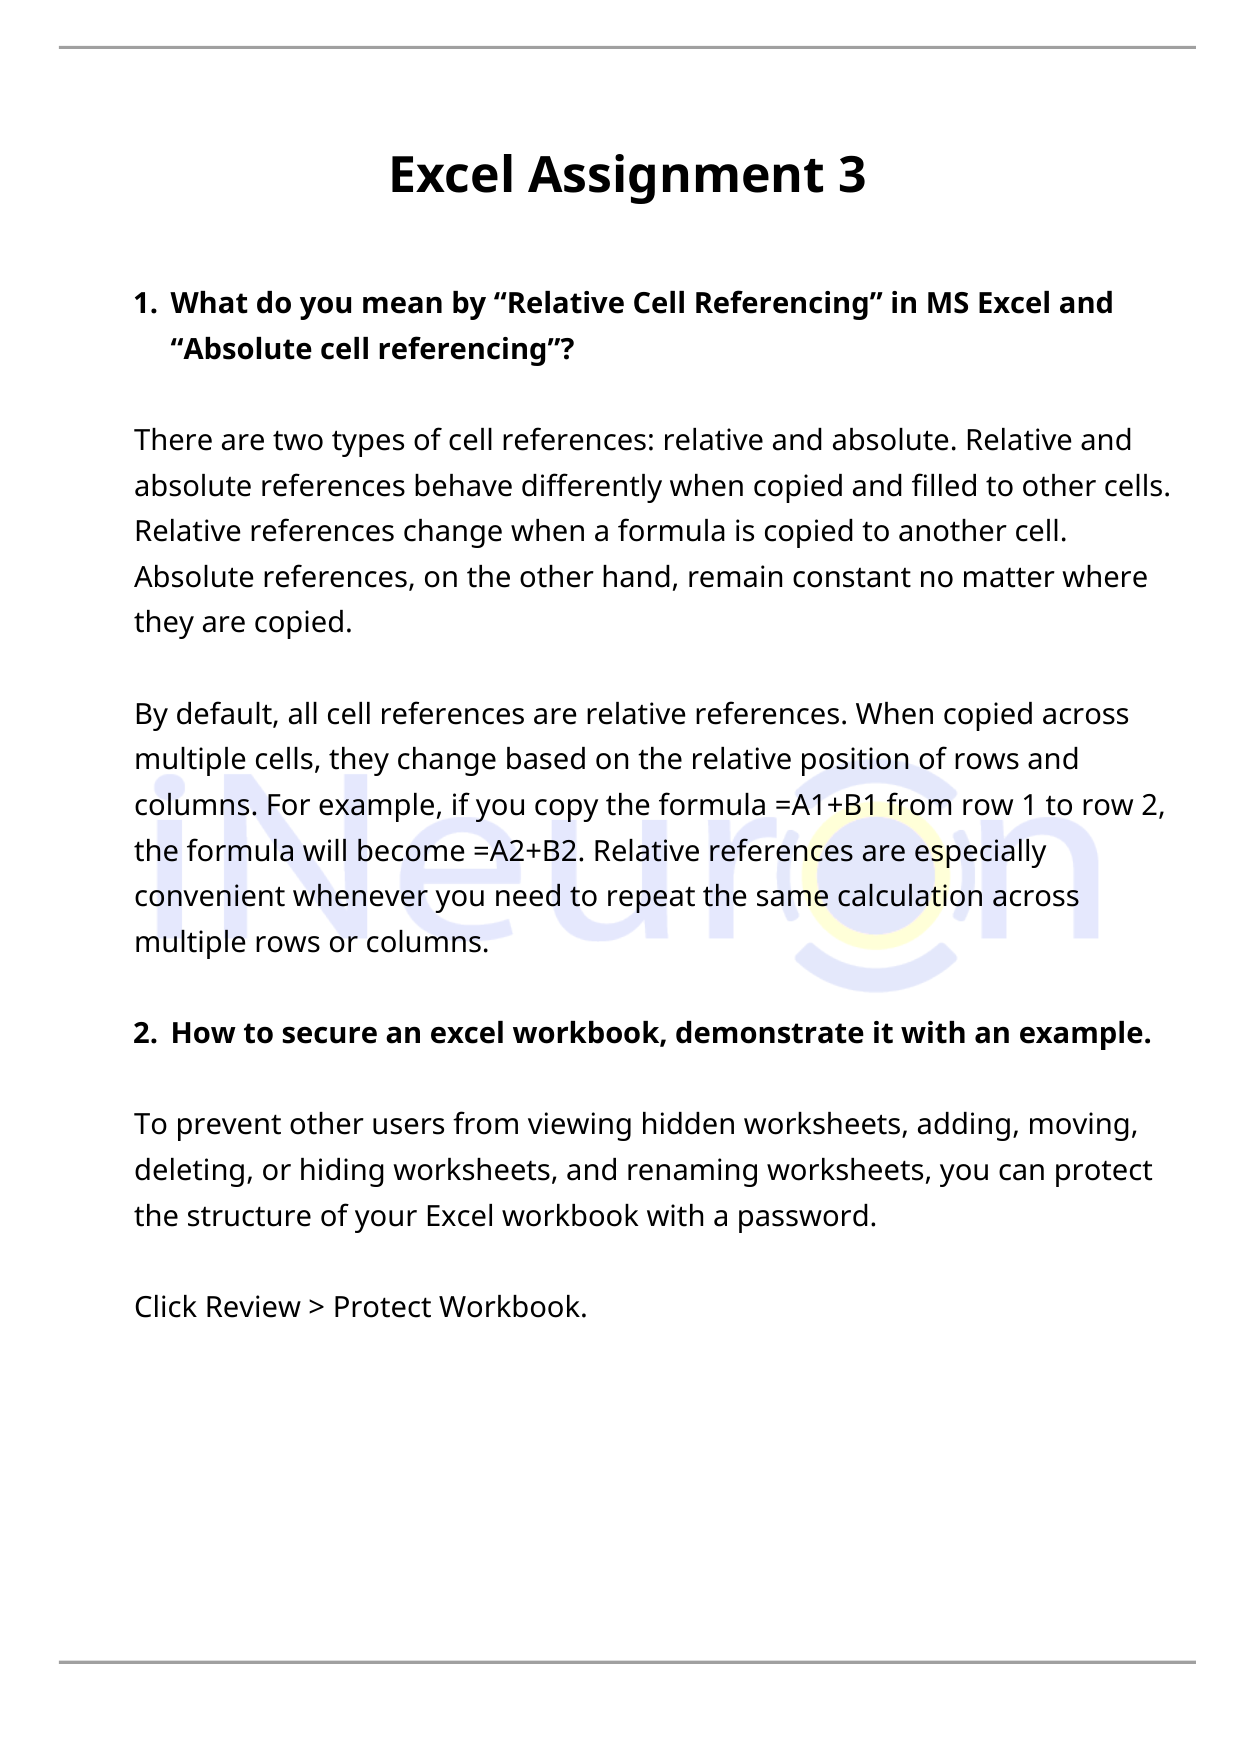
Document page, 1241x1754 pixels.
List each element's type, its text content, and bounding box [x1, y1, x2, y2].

list How to secure an excel workbook, demonstrate it with an example. [133, 1012, 1196, 1052]
text There are two types of cell references: relative and absolute. Relative and absolute references behave differently when copied and filled to other cells. Relative references change when a formula is copied to another cell. Absolute references, on the other hand, remain constant no matter where they are copied. [134, 419, 1196, 641]
text Click Review > Protect Workbook. [134, 1286, 1196, 1326]
text Excel Assignment 3 [59, 139, 1196, 207]
text By default, all cell references are relative references. When copied across multiple cells, they change based on the relative position of rows and columns. For example, if you copy the formula =A1+B1 from row 1 to row 2, the formula will become =A2+B2. Relative references are especially convenient whenever you need to repeat the same calculation across multiple rows or columns. [134, 693, 1196, 961]
text To prevent other users from viewing hidden worksheets, adding, moving, deleting, or hiding worksheets, and renaming worksheets, you can protect the structure of your Excel workbook with a password. [134, 1104, 1196, 1234]
list What do you mean by “Relative Cell Referencing” in MS Excel and “Absolute cell referencing”? [133, 282, 1196, 368]
